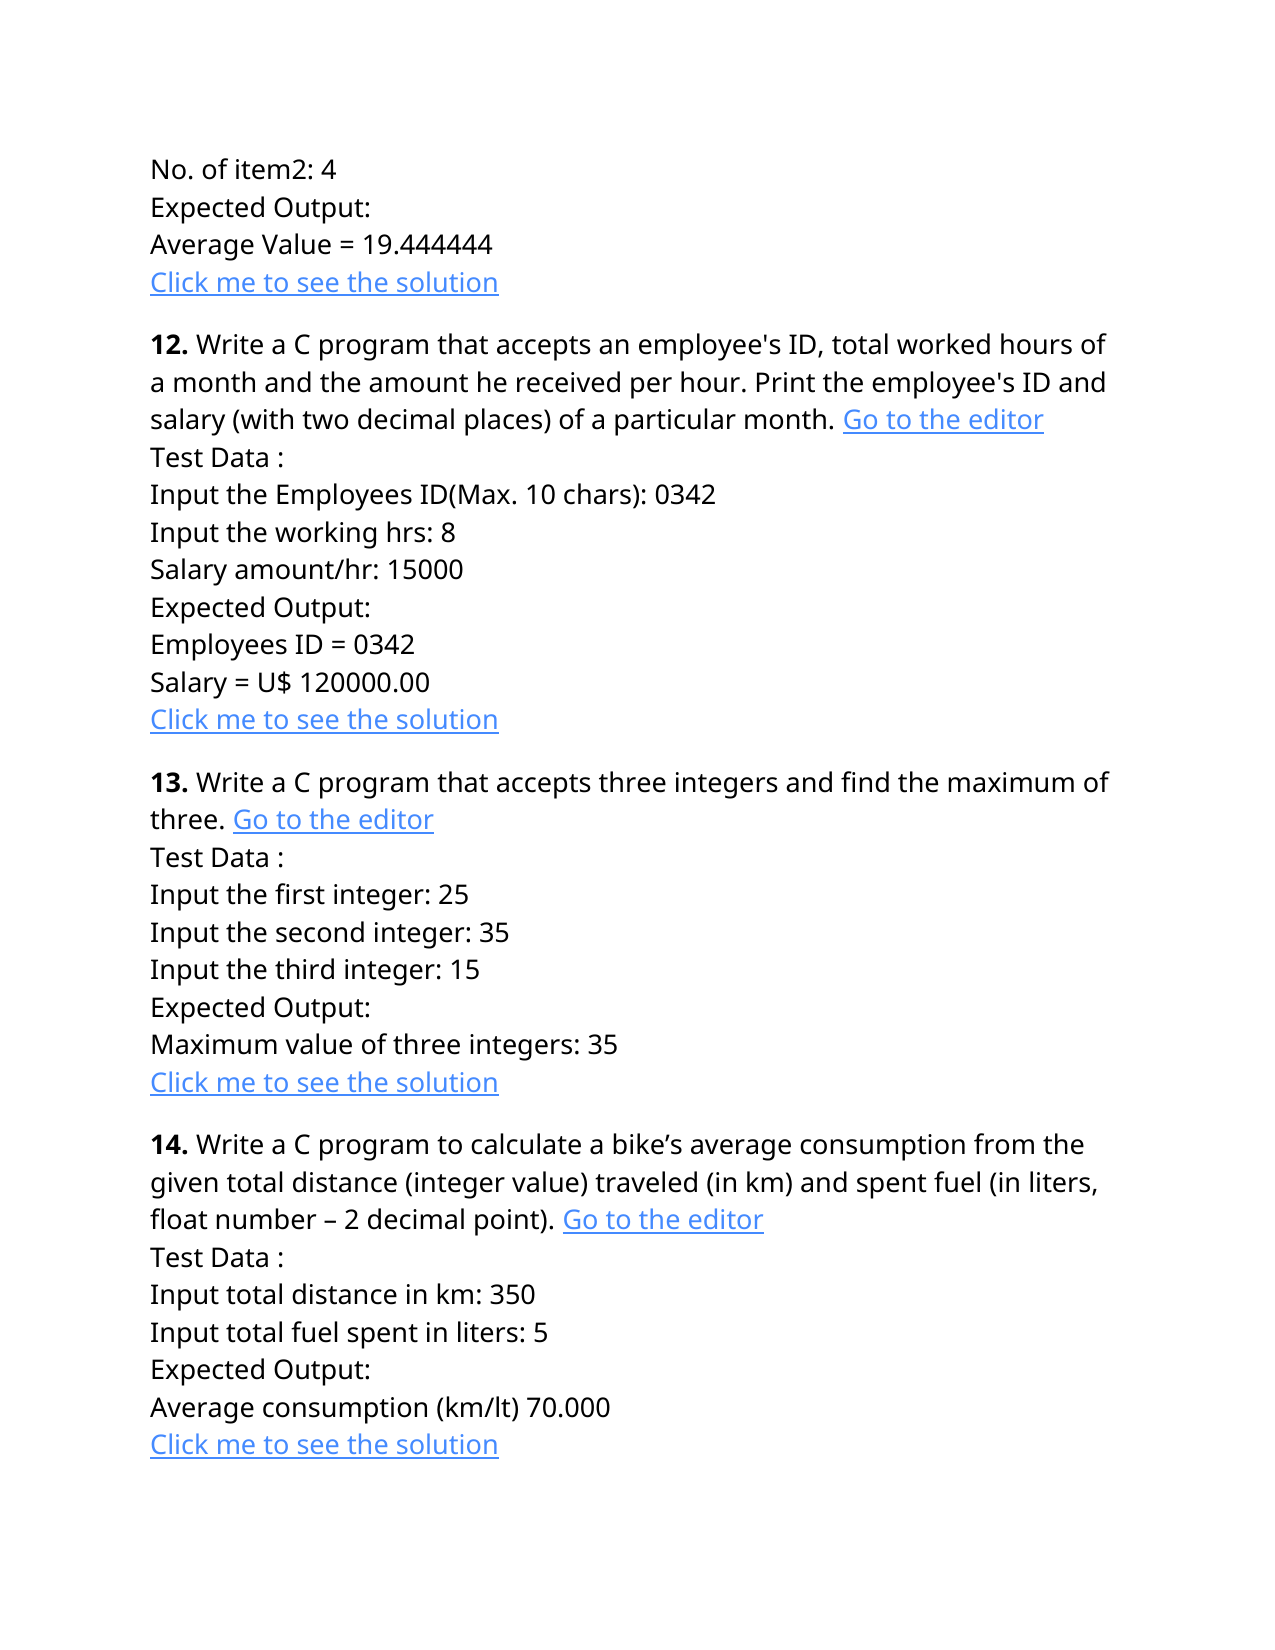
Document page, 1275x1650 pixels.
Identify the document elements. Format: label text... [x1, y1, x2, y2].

text 13. Write a C program that accepts three integers and find the maximum of three. Go to the editor Test Data : Input the first integer: 25 Input the second integer: 35 Input the third integer: 15 Expected Output: Maximum value of three integers: 35 Click me to see the solution [150, 762, 1125, 1100]
text 12. Write a C program that accepts an employee's ID, total worked hours of a month and the amount he received per hour. Print the employee's ID and salary (with two decimal places) of a particular month. Go to the editor Test Data : Input the Employees ID(Max. 10 chars): 0342 Input the working hrs: 8 Salary amount/hr: 15000 Expected Output: Employees ID = 0342 Salary = U$ 120000.00 Click me to see the solution [150, 325, 1125, 737]
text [150, 150, 1125, 300]
text 14. Write a C program to calculate a bike’s average consumption from the given total distance (integer value) traveled (in km) and spent fuel (in liters, float number – 2 decimal point). Go to the editor Test Data : Input total distance in km: 350 Input total fuel spent in liters: 5 Expected Output: Average consumption (km/lt) 70.000 Click me to see the solution [150, 1125, 1125, 1462]
